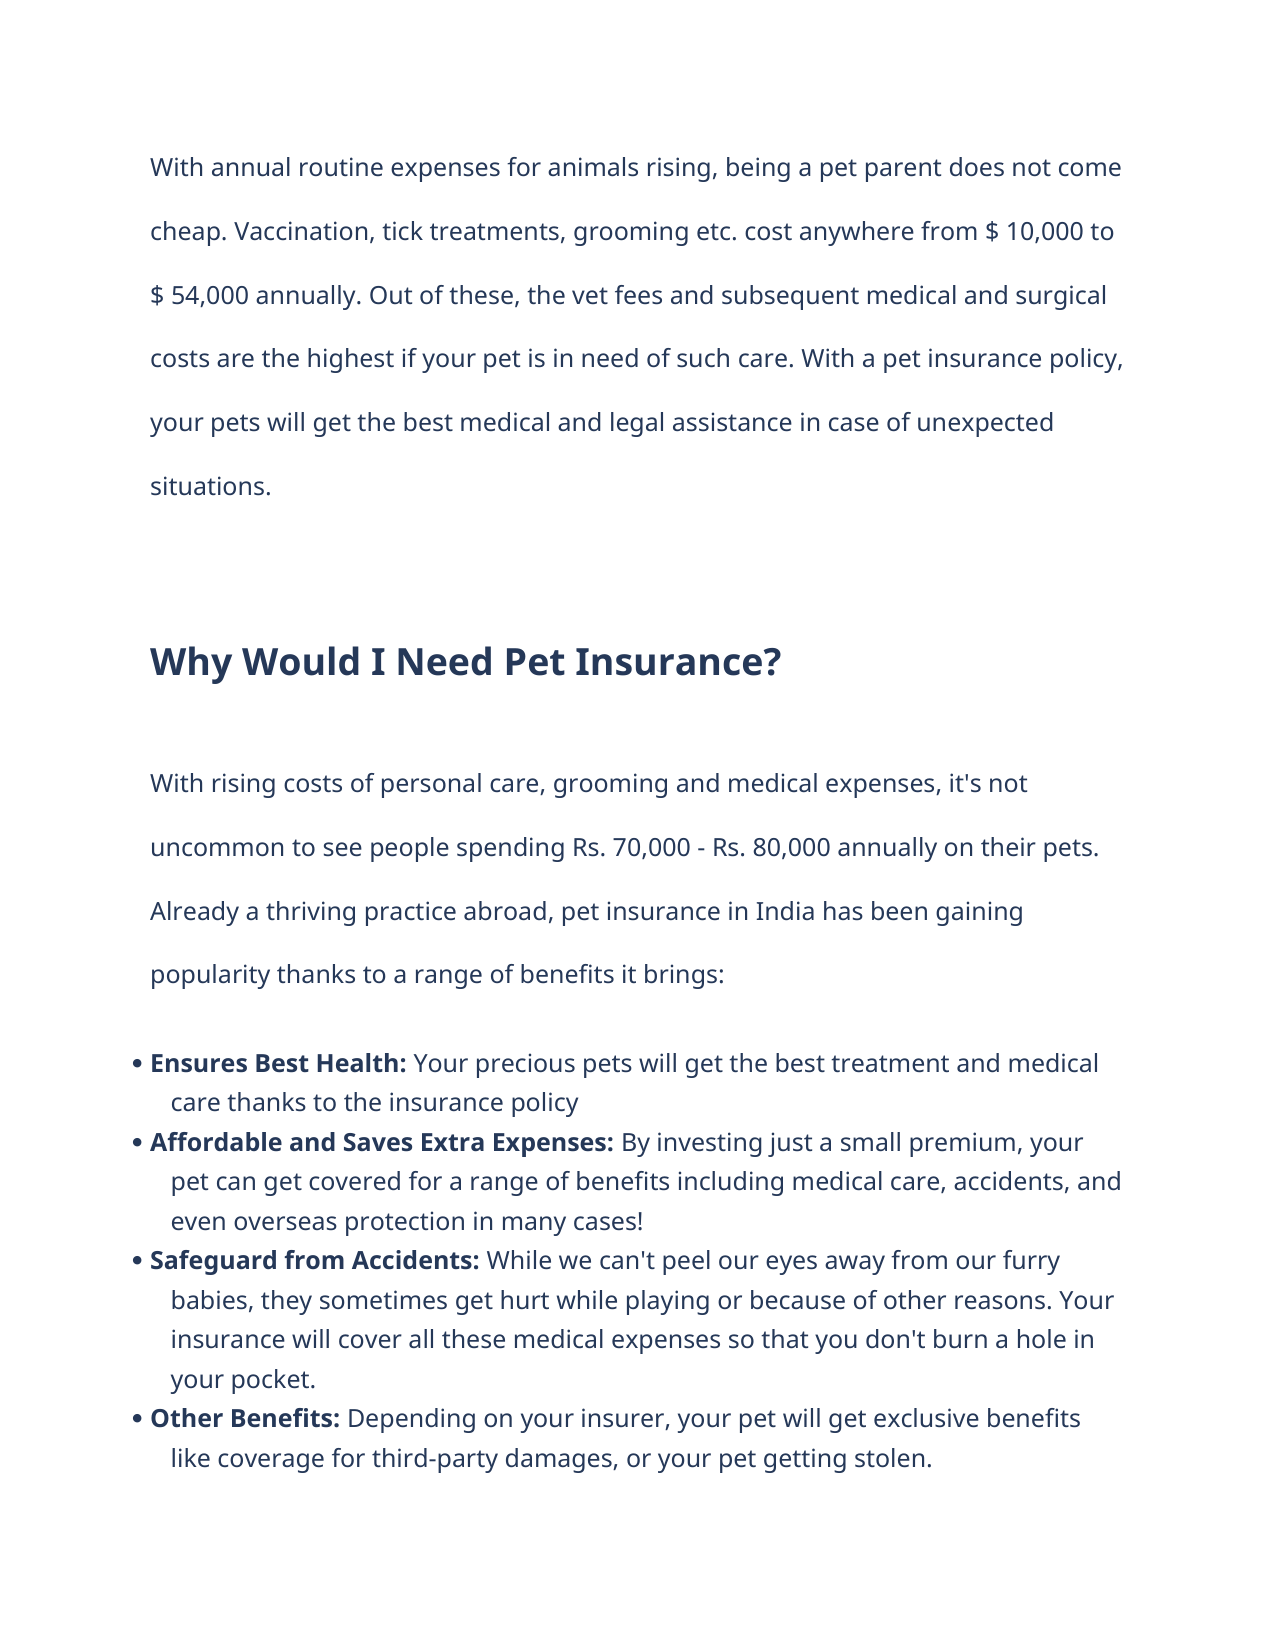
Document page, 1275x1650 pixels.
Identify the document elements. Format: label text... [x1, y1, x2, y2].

list Safeguard from Accidents: While we can't peel our eyes away from our furry babies, they sometimes get hurt while playing or because of other reasons. Your insurance will cover all these medical expenses so that you don't burn a hole in your pocket. [133, 1243, 1125, 1395]
list Other Benefits: Depending on your insurer, your pet will get exclusive benefits like coverage for third-party damages, or your pet getting stolen. [133, 1401, 1125, 1474]
subtitle Why Would I Need Pet Insurance? [150, 635, 1125, 686]
list Ensures Best Health: Your precious pets will get the best treatment and medical care thanks to the insurance policy [133, 1045, 1125, 1119]
text With rising costs of personal care, grooming and medical expenses, it's not uncommon to see people spending Rs. 70,000 - Rs. 80,000 annually on their pets. Already a thriving practice abroad, pet insurance in India has been gaining popularity thanks to a range of benefits it brings: [150, 766, 1125, 991]
text With annual routine expenses for animals rising, being a pet parent does not come cheap. Vaccination, tick treatments, grooming etc. cost anywhere from $ 10,000 to $ 54,000 annually. Out of these, the vet fees and subsequent medical and surgical costs are the highest if your pet is in need of such care. With a pet insurance policy, your pets will get the best medical and legal assistance in case of unexpected situations. [150, 150, 1125, 502]
list Affordable and Saves Extra Expenses: By investing just a small premium, your pet can get covered for a range of benefits including medical care, accidents, and even overseas protection in many cases! [133, 1124, 1125, 1237]
